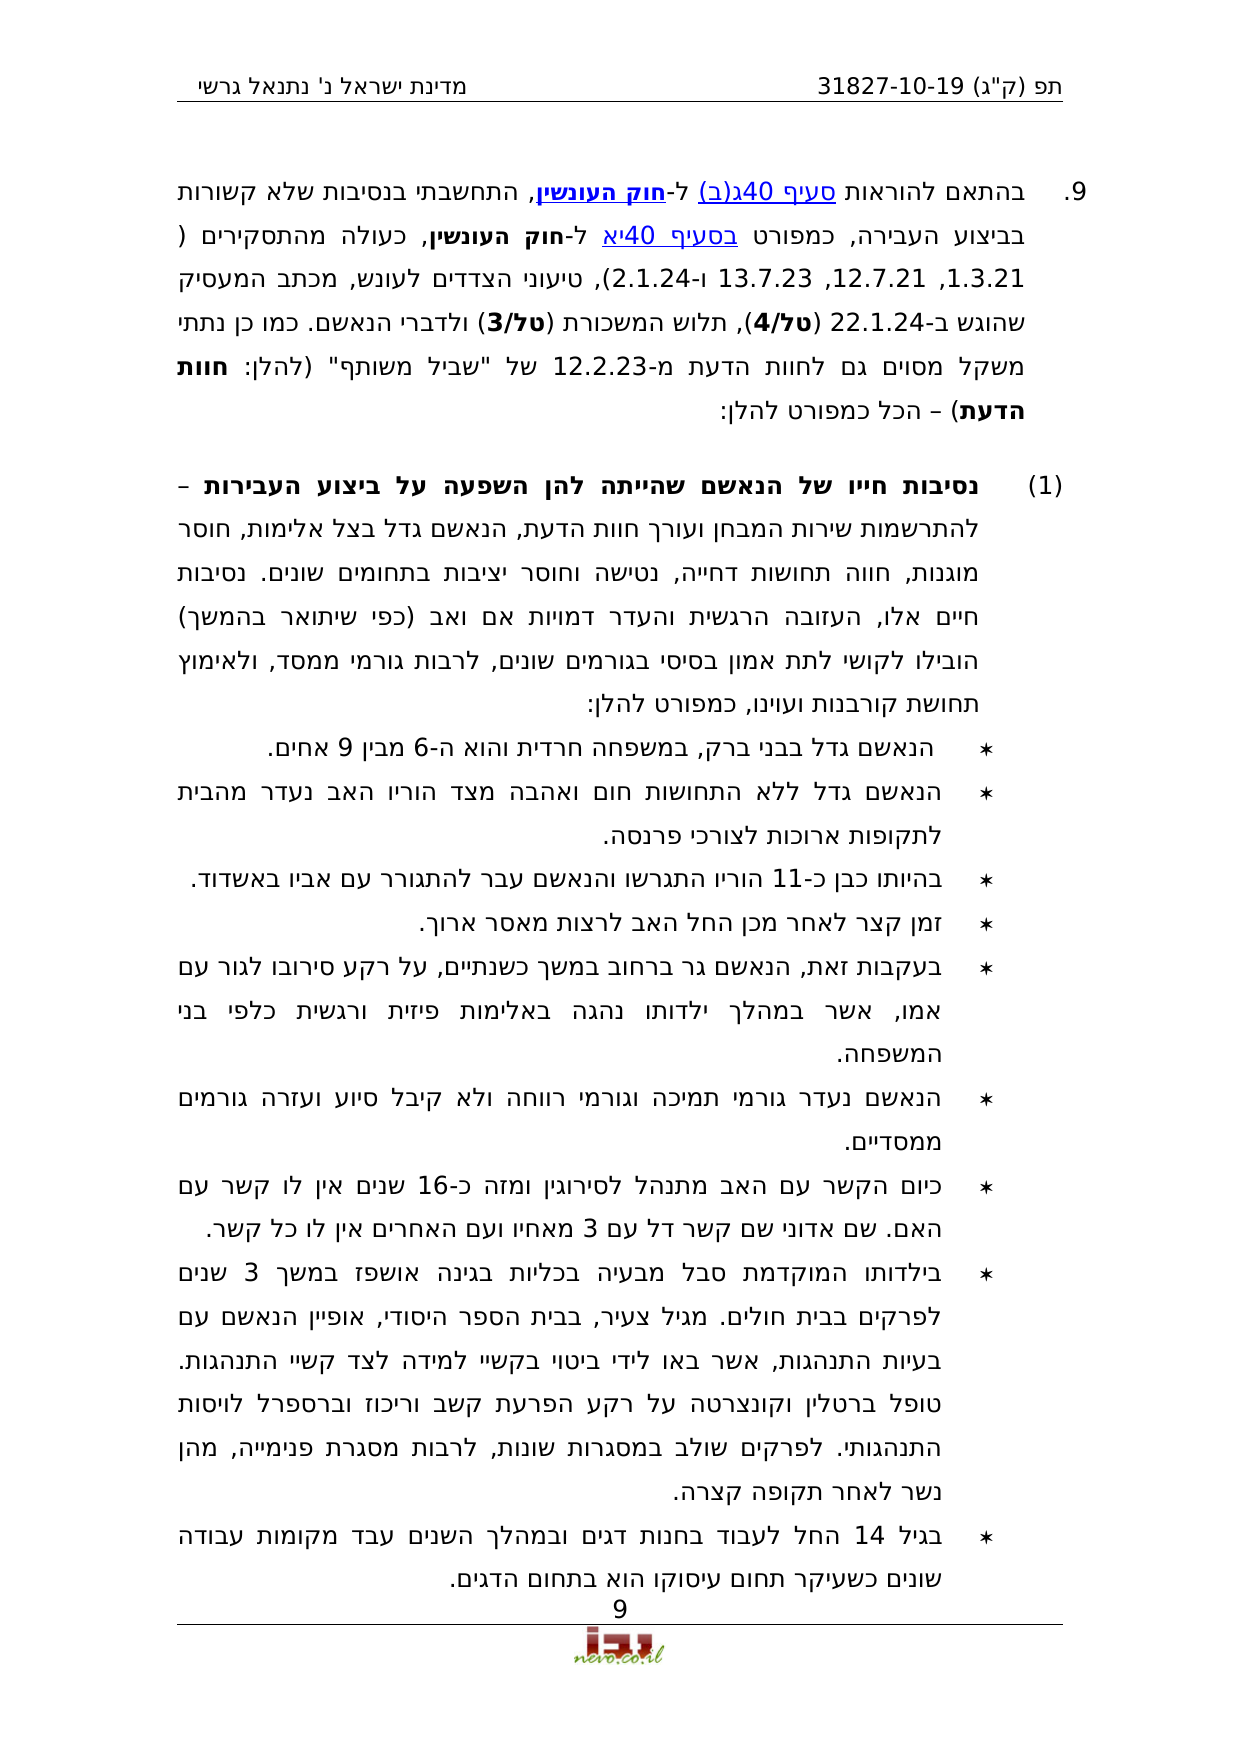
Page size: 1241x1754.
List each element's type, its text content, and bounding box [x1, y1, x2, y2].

list בהיותו כבן כ-11 הוריו התגרשו והנאשם עבר להתגורר עם אביו באשדוד. [177, 865, 980, 894]
list בגיל 14 החל לעבוד בחנות דגים ובמהלך השנים עבד מקומות עבודה שונים כשעיקר תחום עיסוקו הוא בתחום הדגים. [177, 1521, 980, 1594]
list בילדותו המוקדמת סבל מבעיה בכליות בגינה אושפז במשך 3 שנים לפרקים בבית חולים. מגיל צעיר, בבית הספר היסודי, אופיין הנאשם עם בעיות התנהגות, אשר באו לידי ביטוי בקשיי למידה לצד קשיי התנהגות. טופל ברטלין וקונצרטה על רקע הפרעת קשב וריכוז וברספרל לויסות התנהגותי. לפרקים שולב במסגרות שונות, לרבות מסגרת פנימייה, מהן נשר לאחר תקופה קצרה. [177, 1258, 980, 1506]
picture [574, 1626, 666, 1665]
list נסיבות חייו של הנאשם שהייתה להן השפעה על ביצוע העבירות – להתרשמות שירות המבחן ועורך חוות הדעת, הנאשם גדל בצל אלימות, חוסר מוגנות, חווה תחושות דחייה, נטישה וחוסר יציבות בתחומים שונים. נסיבות חיים אלו, העזובה הרגשית והעדר דמויות אם ואב (כפי שיתואר בהמשך) הובילו לקושי לתת אמון בסיסי בגורמים שונים, לרבות גורמי ממסד, ולאימוץ תחושת קורבנות ועוינו, כמפורט להלן: [177, 471, 1028, 719]
list הנאשם נעדר גורמי תמיכה וגורמי רווחה ולא קיבל סיוע ועזרה גורמים ממסדיים. [177, 1083, 980, 1156]
list זמן קצר לאחר מכן החל האב לרצות מאסר ארוך. [177, 908, 980, 938]
list הנאשם גדל ללא התחושות חום ואהבה מצד הוריו האב נעדר מהבית לתקופות ארוכות לצורכי פרנסה. [177, 777, 980, 850]
list כיום הקשר עם האב מתנהל לסירוגין ומזה כ-16 שנים אין לו קשר עם האם. שם אדוני שם קשר דל עם 3 מאחיו ועם האחרים אין לו כל קשר. [177, 1171, 980, 1244]
list הנאשם גדל בבני ברק, במשפחה חרדית והוא ה-6 מבין 9 אחים. [177, 733, 980, 763]
list בעקבות זאת, הנאשם גר ברחוב במשך כשנתיים, על רקע סירובו לגור עם אמו, אשר במהלך ילדותו נהגה באלימות פיזית ורגשית כלפי בני המשפחה. [177, 952, 980, 1069]
list בהתאם להוראות סעיף 40ג(ב) ל-חוק העונשין, התחשבתי בנסיבות שלא קשורות בביצוע העבירה, כמפורט בסעיף 40יא ל-חוק העונשין, כעולה מהתסקירים (1.3.21, 12.7.21, 13.7.23 ו-2.1.24), טיעוני הצדדים לעונש, מכתב המעסיק שהוגש ב-22.1.24 (טל/4), תלוש המשכורת (טל/3) ולדברי הנאשם. כמו כן נתתי משקל מסוים גם לחוות הדעת מ-12.2.23 של "שביל משותף" (להלן: חוות הדעת) – הכל כמפורט להלן: [177, 177, 1063, 425]
